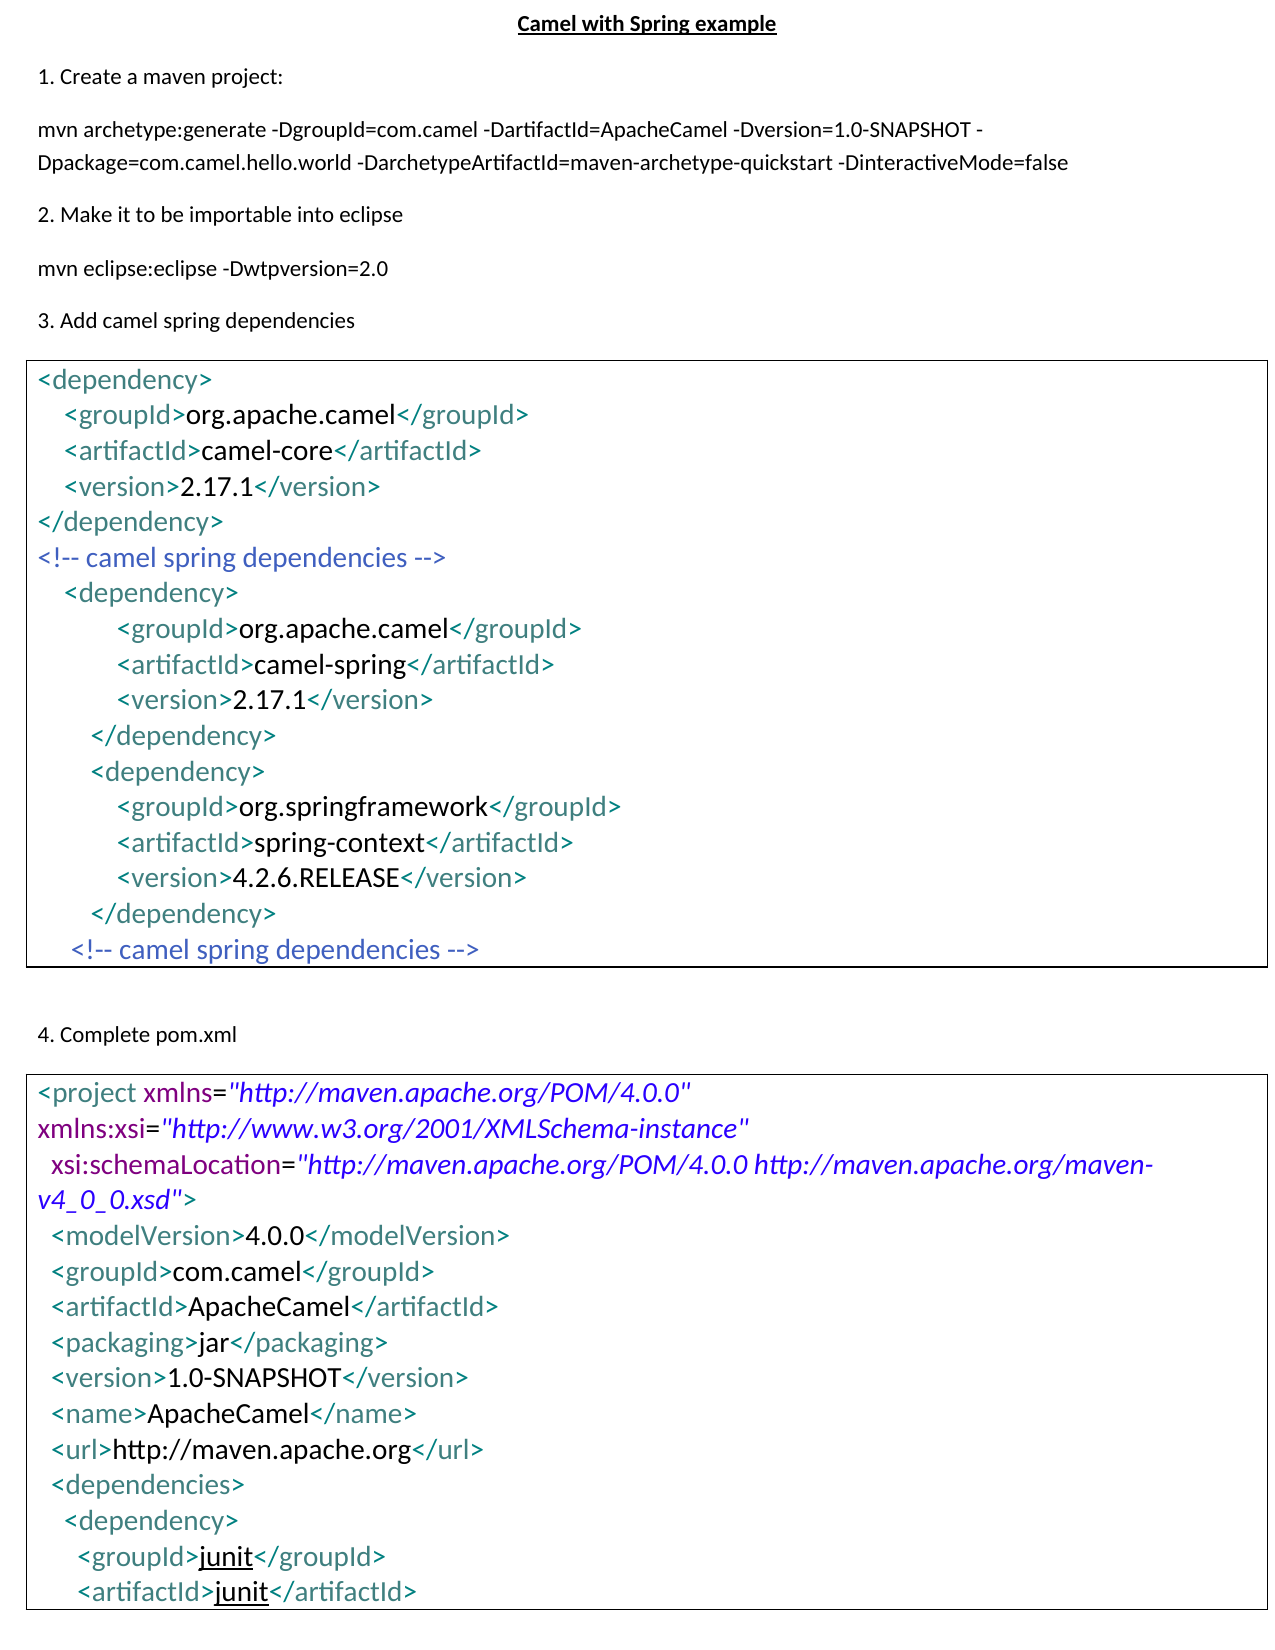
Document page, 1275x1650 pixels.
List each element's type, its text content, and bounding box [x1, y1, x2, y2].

text 2. Make it to be importable into eclipse [37, 201, 1256, 229]
table_header <dependency> <groupId>org.apache.camel</groupId> <artifactId>camel-core</artifactId> <version>2.17.1</version> </dependency> <!-- camel spring dependencies --> <dependency> <groupId>org.apache.camel</groupId> <artifactId>camel-spring</artifactId> <version>2.17.1</version> </dependency> <dependency> <groupId>org.springframework</groupId> <artifactId>spring-context</artifactId> <version>4.2.6.RELEASE</version> </dependency> <!-- camel spring dependencies --> [27, 361, 1267, 966]
text mvn eclipse:eclipse -Dwtpversion=2.0 [37, 254, 1256, 282]
text Camel with Spring example [37, 9, 1256, 37]
text 1. Create a maven project: [37, 62, 1256, 90]
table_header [27, 1075, 1267, 1609]
text 3. Add camel spring dependencies [37, 307, 1256, 335]
text 4. Complete pom.xml [37, 1020, 1256, 1048]
text mvn archetype:generate -DgroupId=com.camel -DartifactId=ApacheCamel -Dversion=1.0-SNAPSHOT -Dpackage=com.camel.hello.world -DarchetypeArtifactId=maven-archetype-quickstart -DinteractiveMode=false [37, 115, 1256, 176]
